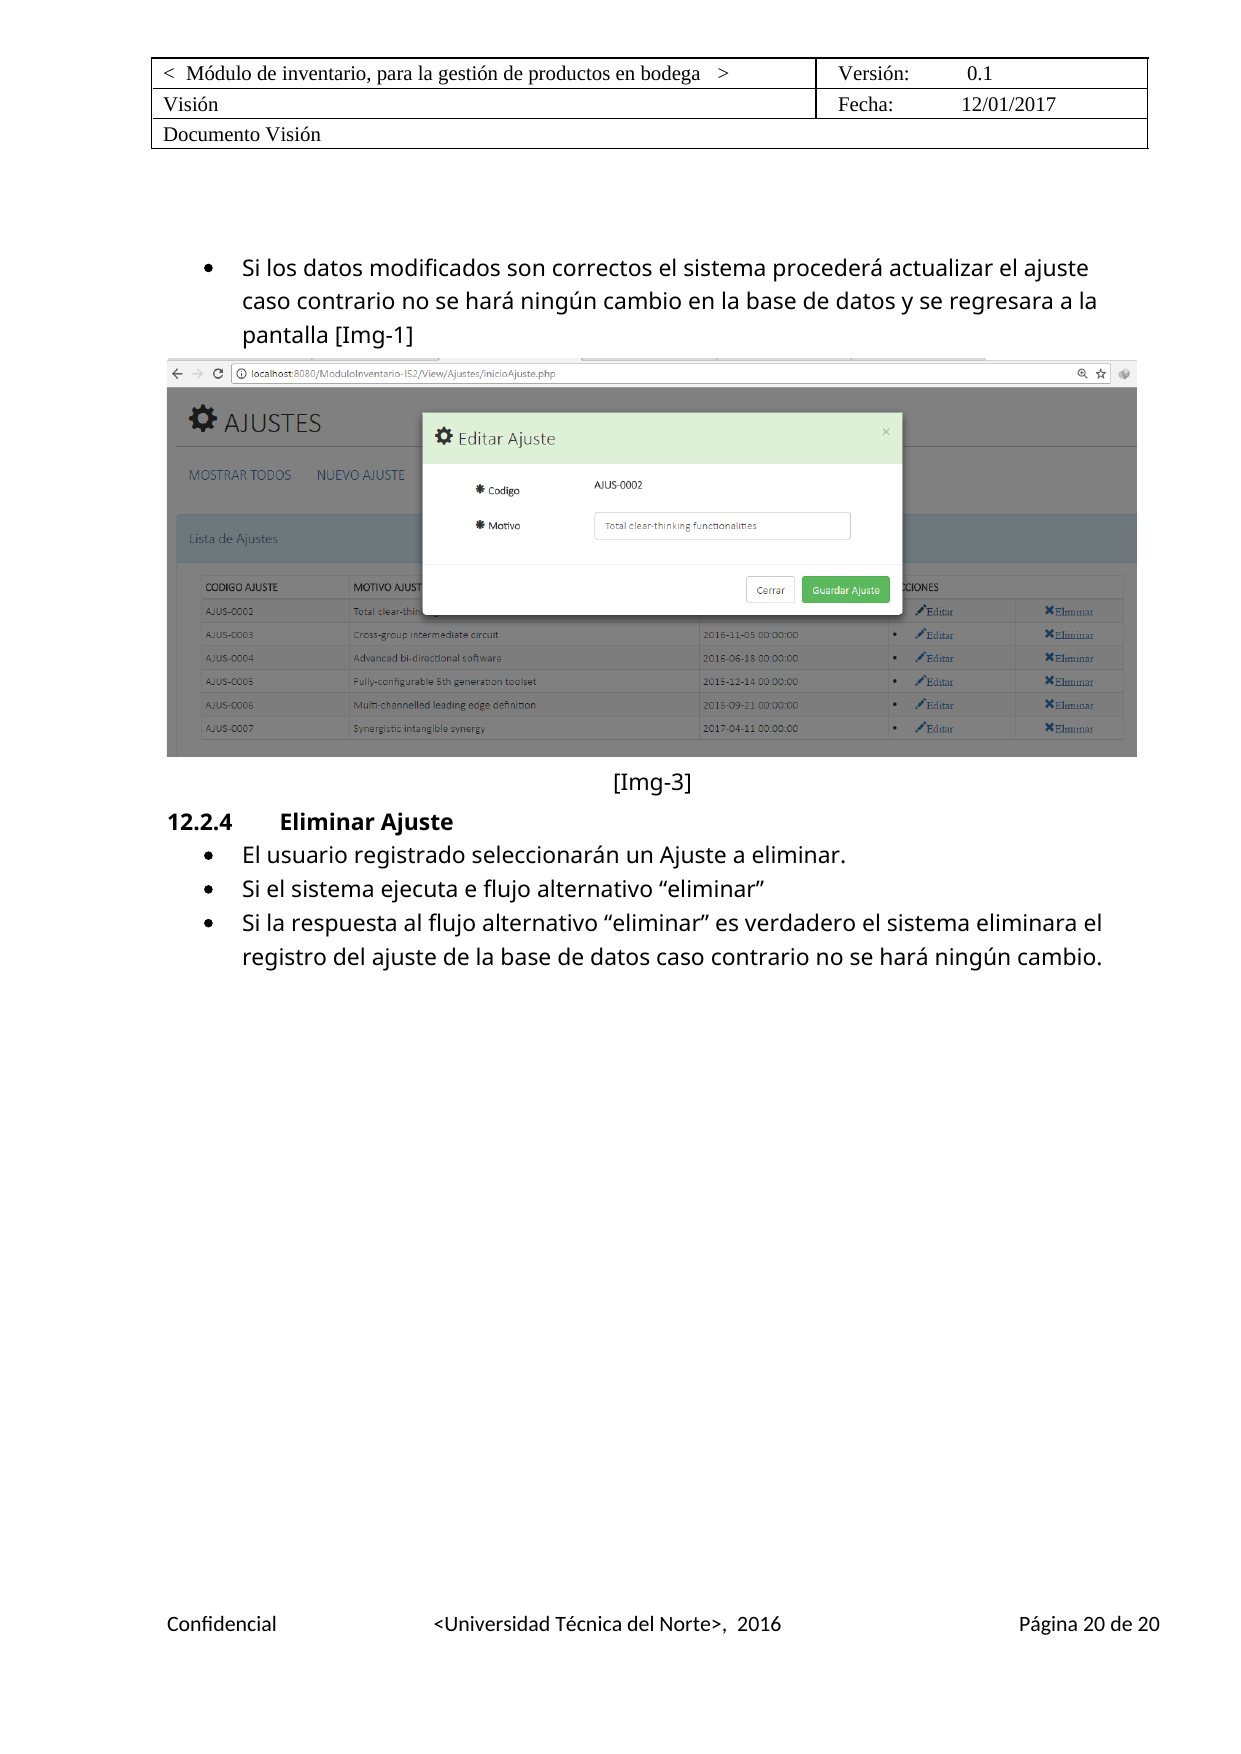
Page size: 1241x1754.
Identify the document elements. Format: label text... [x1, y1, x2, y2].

list Eliminar Ajuste [167, 806, 1138, 837]
list Si los datos modificados son correctos el sistema procederá actualizar el ajuste caso contrario no se hará ningún cambio en la base de datos y se regresara a la pantalla [Img-1] [204, 252, 1138, 350]
picture [166, 358, 1137, 757]
list Si el sistema ejecuta e flujo alternativo “eliminar” [204, 873, 1138, 904]
list Si la respuesta al flujo alternativo “eliminar” es verdadero el sistema eliminara el registro del ajuste de la base de datos caso contrario no se hará ningún cambio. [204, 907, 1138, 972]
list El usuario registrado seleccionarán un Ajuste a eliminar. [204, 839, 1138, 871]
text [Img-3] [167, 766, 1138, 797]
